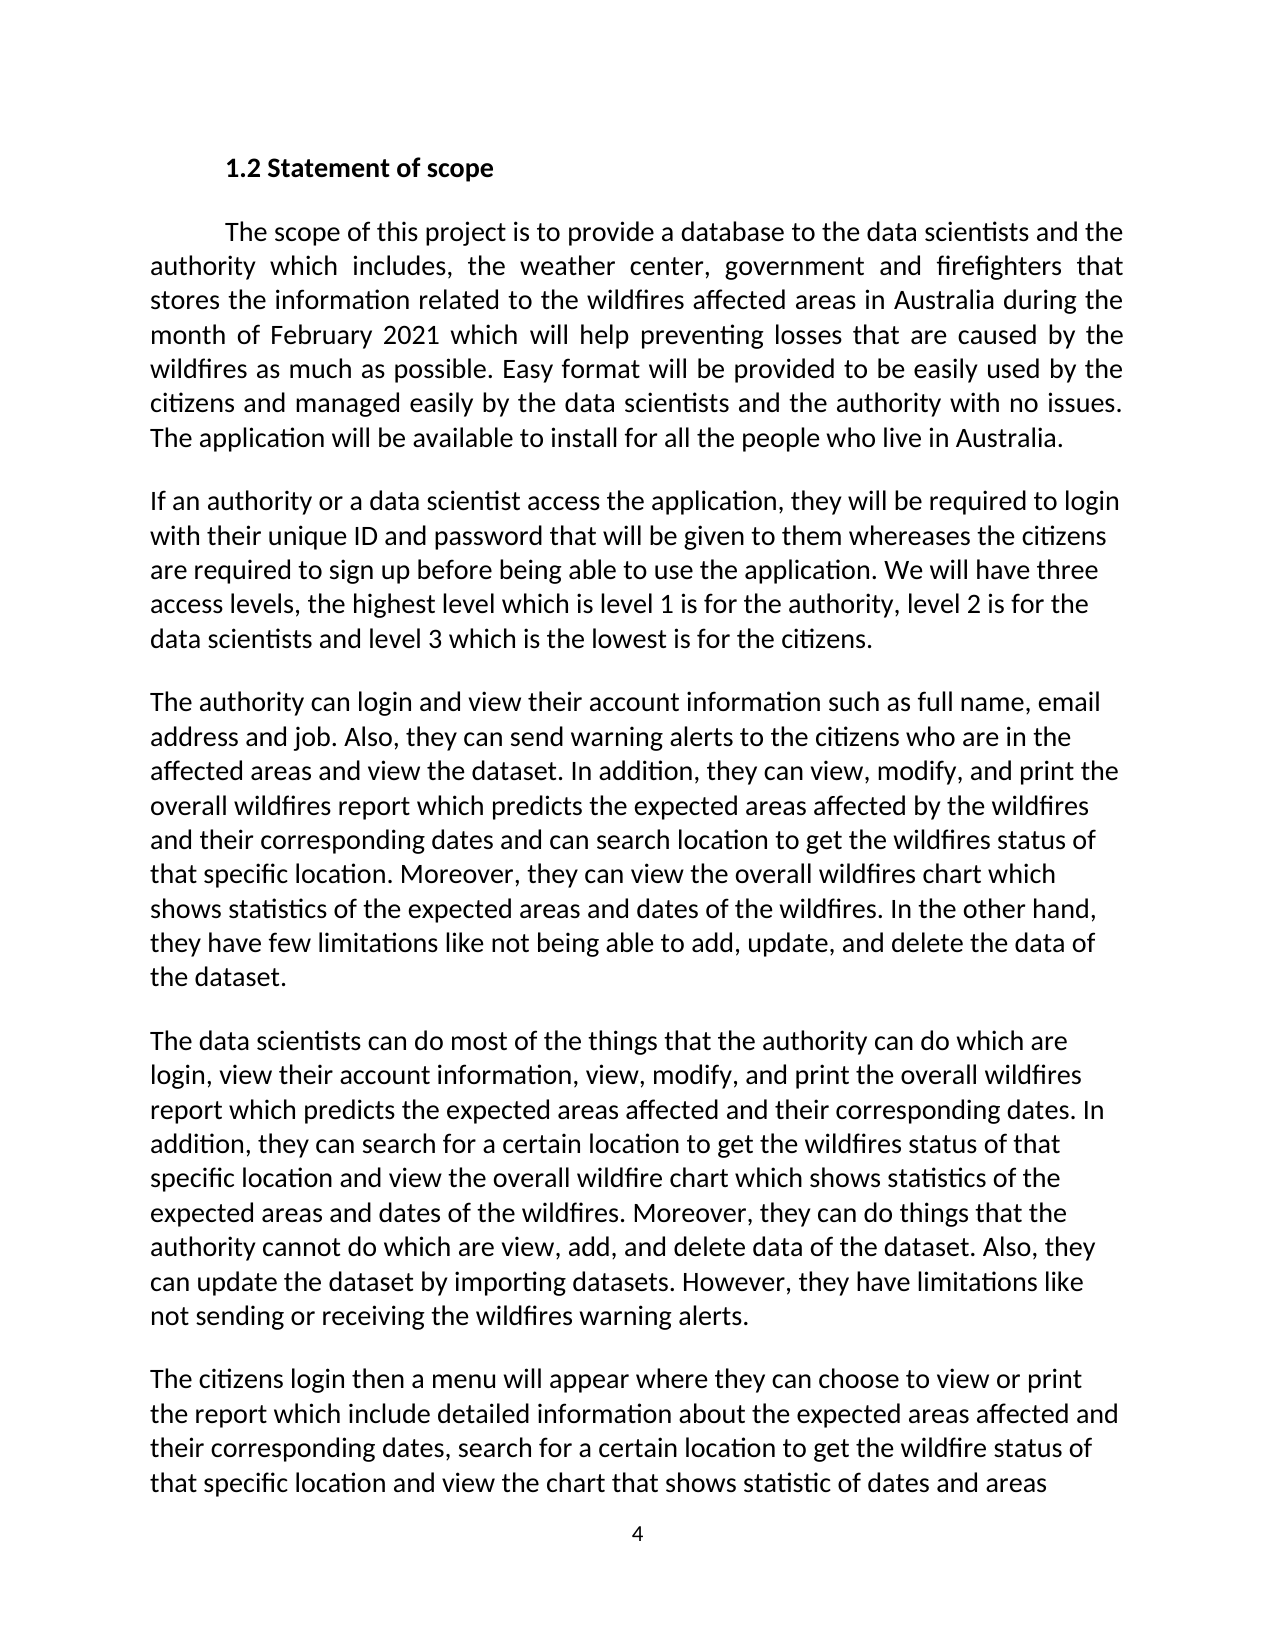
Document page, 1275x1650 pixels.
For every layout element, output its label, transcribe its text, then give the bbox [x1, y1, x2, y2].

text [150, 1361, 1125, 1499]
text The authority can login and view their account information such as full name, email address and job. Also, they can send warning alerts to the citizens who are in the affected areas and view the dataset. In addition, they can view, modify, and print the overall wildfires report which predicts the expected areas affected by the wildfires and their corresponding dates and can search location to get the wildfires status of that specific location. Moreover, they can view the overall wildfires chart which shows statistics of the expected areas and dates of the wildfires. In the other hand, they have few limitations like not being able to add, update, and delete the data of the dataset. [150, 684, 1125, 994]
text If an authority or a data scientist access the application, they will be required to login with their unique ID and password that will be given to them whereases the citizens are required to sign up before being able to use the application. We will have three access levels, the highest level which is level 1 is for the authority, level 2 is for the data scientists and level 3 which is the lowest is for the citizens. [150, 483, 1125, 655]
text 1.2 Statement of scope [225, 150, 1125, 184]
text The scope of this project is to provide a database to the data scientists and the authority which includes, the weather center, government and firefighters that stores the information related to the wildfires affected areas in Australia during the month of February 2021 which will help preventing losses that are caused by the wildfires as much as possible. Easy format will be provided to be easily used by the citizens and managed easily by the data scientists and the authority with no issues. The application will be available to install for all the people who live in Australia. [150, 213, 1125, 454]
text The data scientists can do most of the things that the authority can do which are login, view their account information, view, modify, and print the overall wildfires report which predicts the expected areas affected and their corresponding dates. In addition, they can search for a certain location to get the wildfires status of that specific location and view the overall wildfire chart which shows statistics of the expected areas and dates of the wildfires. Moreover, they can do things that the authority cannot do which are view, add, and delete data of the dataset. Also, they can update the dataset by importing datasets. However, they have limitations like not sending or receiving the wildfires warning alerts. [150, 1023, 1125, 1332]
